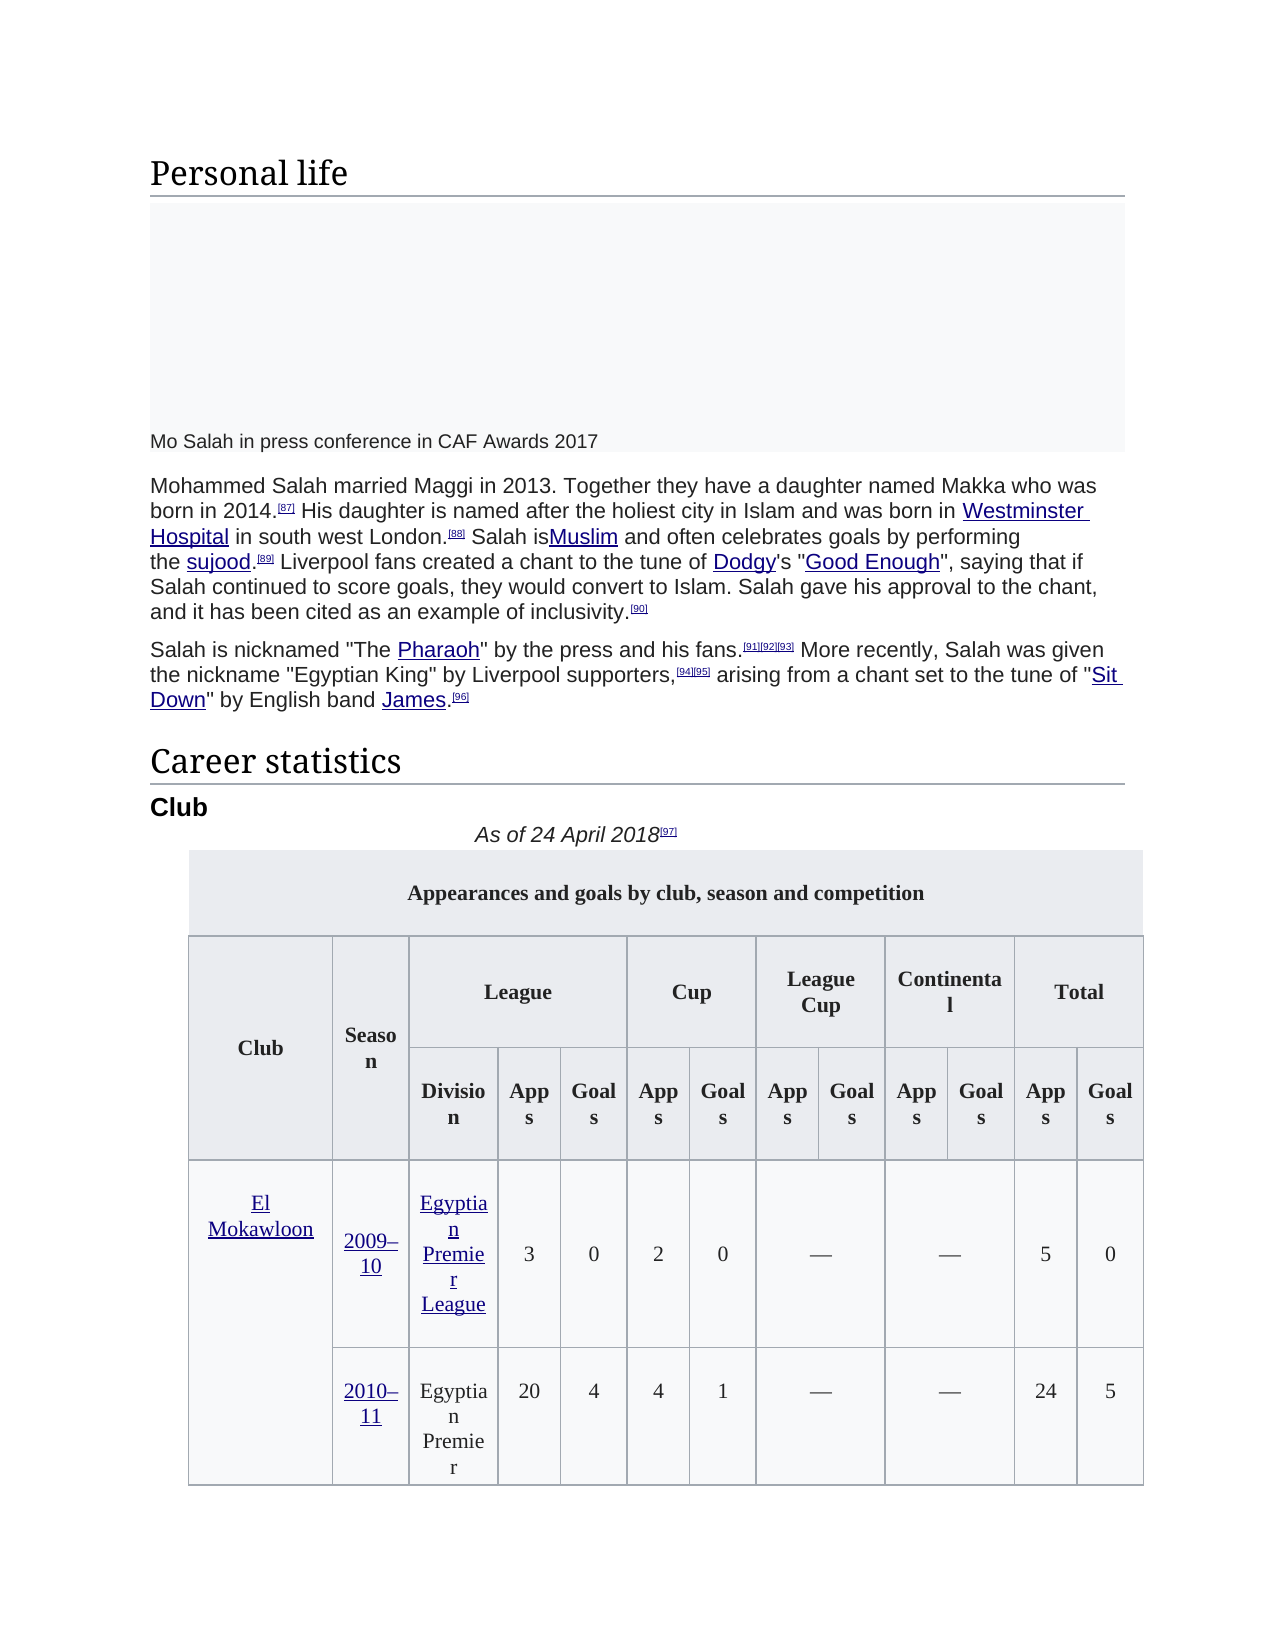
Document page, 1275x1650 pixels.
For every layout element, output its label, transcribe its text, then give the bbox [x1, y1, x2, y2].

table_cell 2 [628, 1161, 689, 1346]
table_cell 4 [561, 1348, 626, 1484]
table_cell 0 [561, 1161, 626, 1346]
table_cell 0 [690, 1161, 755, 1346]
table_cell Club [189, 937, 332, 1159]
table_cell Division [410, 1048, 497, 1159]
table_cell Cup [628, 937, 755, 1047]
table_cell 1 [690, 1348, 755, 1484]
table_cell 2009–10 [333, 1161, 408, 1346]
table_cell Goals [1078, 1048, 1143, 1159]
text Career statistics [150, 738, 1125, 783]
table_cell — [757, 1161, 884, 1346]
table_cell Apps [1015, 1048, 1076, 1159]
table_cell Apps [757, 1048, 818, 1159]
table_cell 0 [1078, 1161, 1143, 1346]
table_cell Total [1015, 937, 1143, 1047]
table_cell El Mokawloon [189, 1161, 332, 1484]
table_cell Continental [886, 937, 1014, 1047]
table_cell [410, 1348, 497, 1484]
text Club [150, 792, 1125, 822]
table_cell Season [333, 937, 408, 1159]
text As of 24 April 2018[97] [475, 822, 1125, 847]
table_header Appearances and goals by club, season and competition [189, 850, 1143, 935]
table_cell Goals [561, 1048, 626, 1159]
table_cell League Cup [757, 937, 884, 1047]
table_cell — [886, 1161, 1014, 1346]
table_cell Apps [628, 1048, 689, 1159]
table_cell 5 [1015, 1161, 1076, 1346]
table_cell — [886, 1348, 1014, 1484]
table_cell 4 [628, 1348, 689, 1484]
text Mohammed Salah married Maggi in 2013. Together they have a daughter named Makka who was born in 2014.[87] His daughter is named after the holiest city in Islam and was born in Westminster Hospital in south west London.[88] Salah isMuslim and often celebrates goals by performing the sujood.[89] Liverpool fans created a chant to the tune of Dodgy's "Good Enough", saying that if Salah continued to score goals, they would convert to Islam. Salah gave his approval to the chant, and it has been cited as an example of inclusivity.[90] [150, 473, 1125, 624]
table_cell Goals [819, 1048, 884, 1159]
table_cell — [757, 1348, 884, 1484]
table_cell 24 [1015, 1348, 1076, 1484]
table_cell Goals [690, 1048, 755, 1159]
table_cell Apps [499, 1048, 560, 1159]
text Salah is nicknamed "The Pharaoh" by the press and his fans.[91][92][93] More recently, Salah was given the nickname "Egyptian King" by Liverpool supporters,[94][95] arising from a chant set to the tune of "Sit Down" by English band James.[96] [150, 637, 1125, 713]
table_cell Apps [886, 1048, 947, 1159]
table_cell 5 [1078, 1348, 1143, 1484]
table_cell Egyptian Premier League [410, 1161, 497, 1346]
text Mo Salah in press conference in CAF Awards 2017 [150, 417, 1125, 452]
text Personal life [150, 150, 1125, 195]
table_cell 2010–11 [333, 1348, 408, 1484]
table_cell Goals [948, 1048, 1014, 1159]
table_cell 3 [499, 1161, 560, 1346]
table_cell League [410, 937, 626, 1047]
table_cell 20 [499, 1348, 560, 1484]
